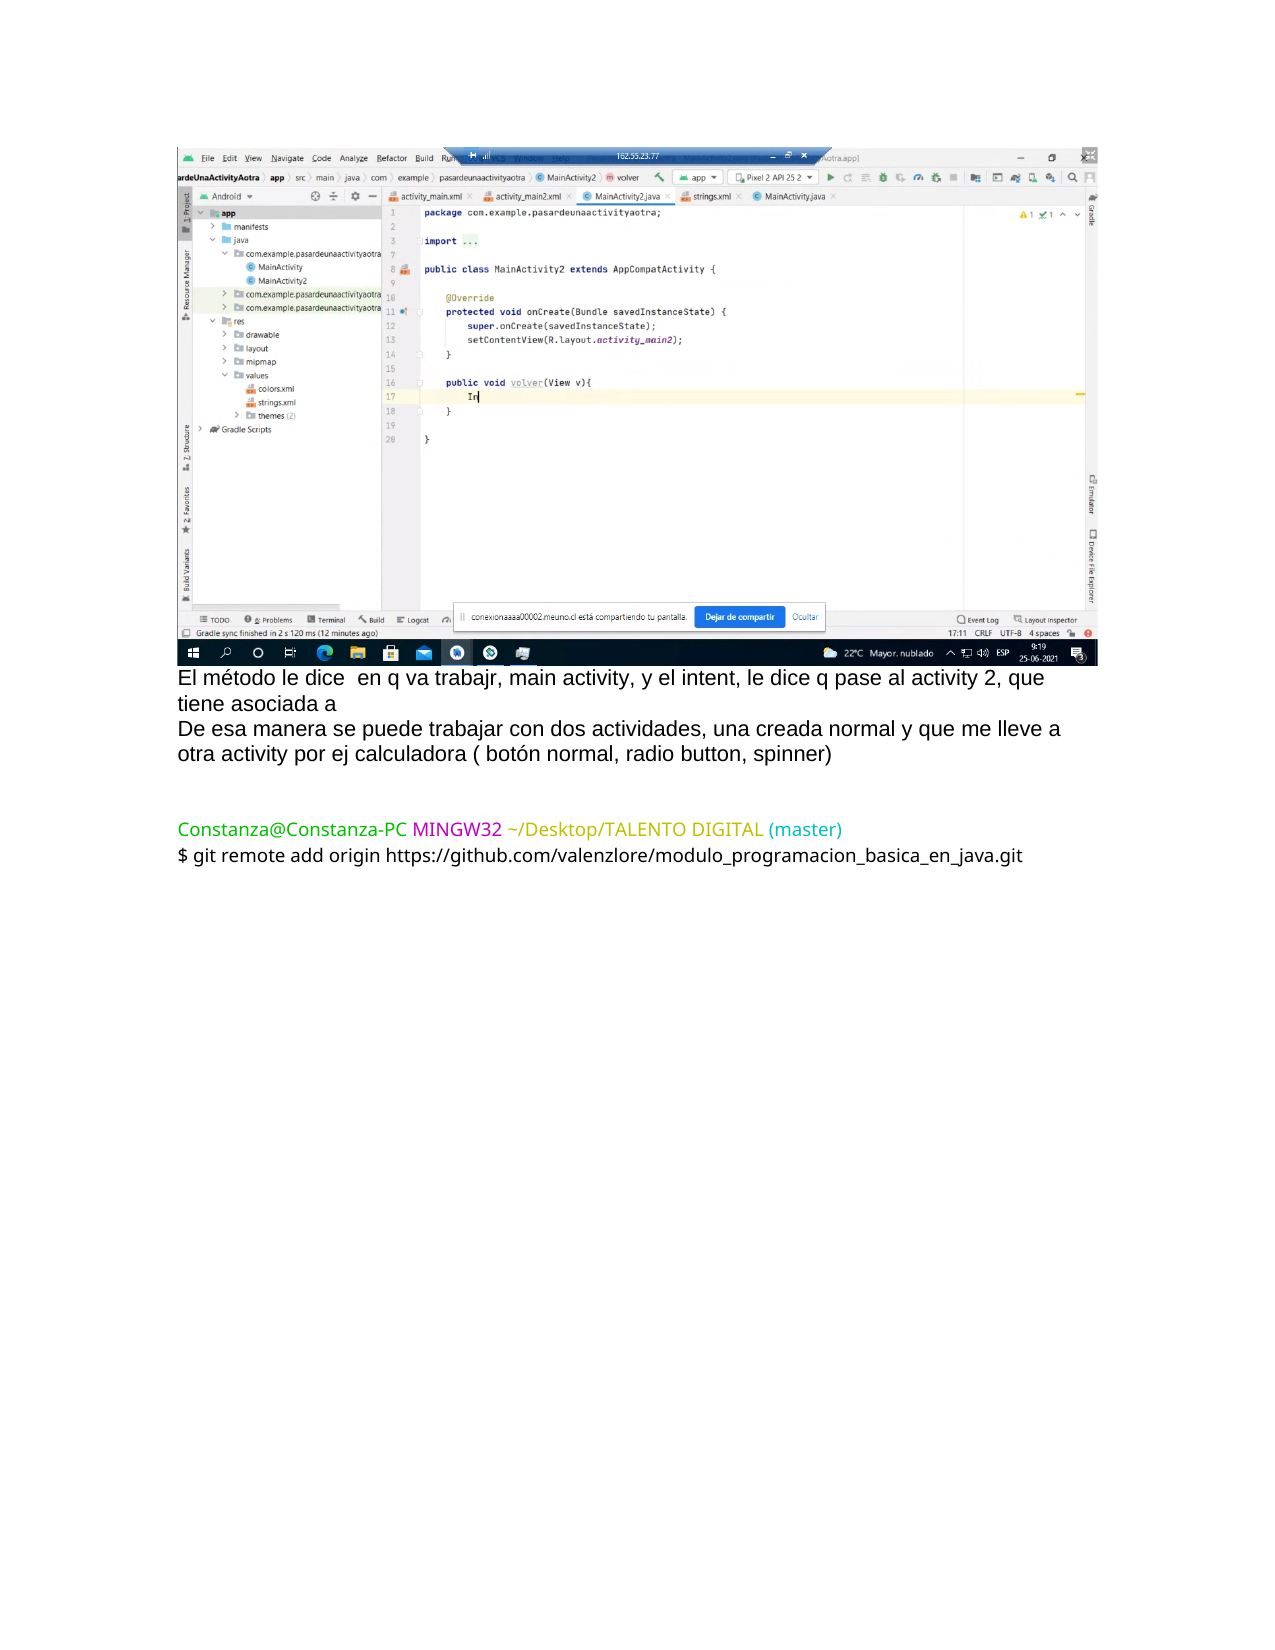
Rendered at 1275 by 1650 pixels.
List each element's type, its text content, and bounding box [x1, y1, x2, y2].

text Constanza@Constanza-PC MINGW32 ~/Desktop/TALENTO DIGITAL (master) [177, 817, 1098, 842]
text De esa manera se puede trabajar con dos actividades, una creada normal y que me lleve a otra activity por ej calculadora ( botón normal, radio button, spinner) [177, 716, 1098, 766]
text $ git remote add origin https://github.com/valenzlore/modulo_programacion_basica_en_java.git [177, 842, 1098, 868]
text El método le dice en q va trabajr, main activity, y el intent, le dice q pase al activity 2, que tiene asociada a [177, 666, 1098, 716]
picture [177, 147, 1098, 666]
